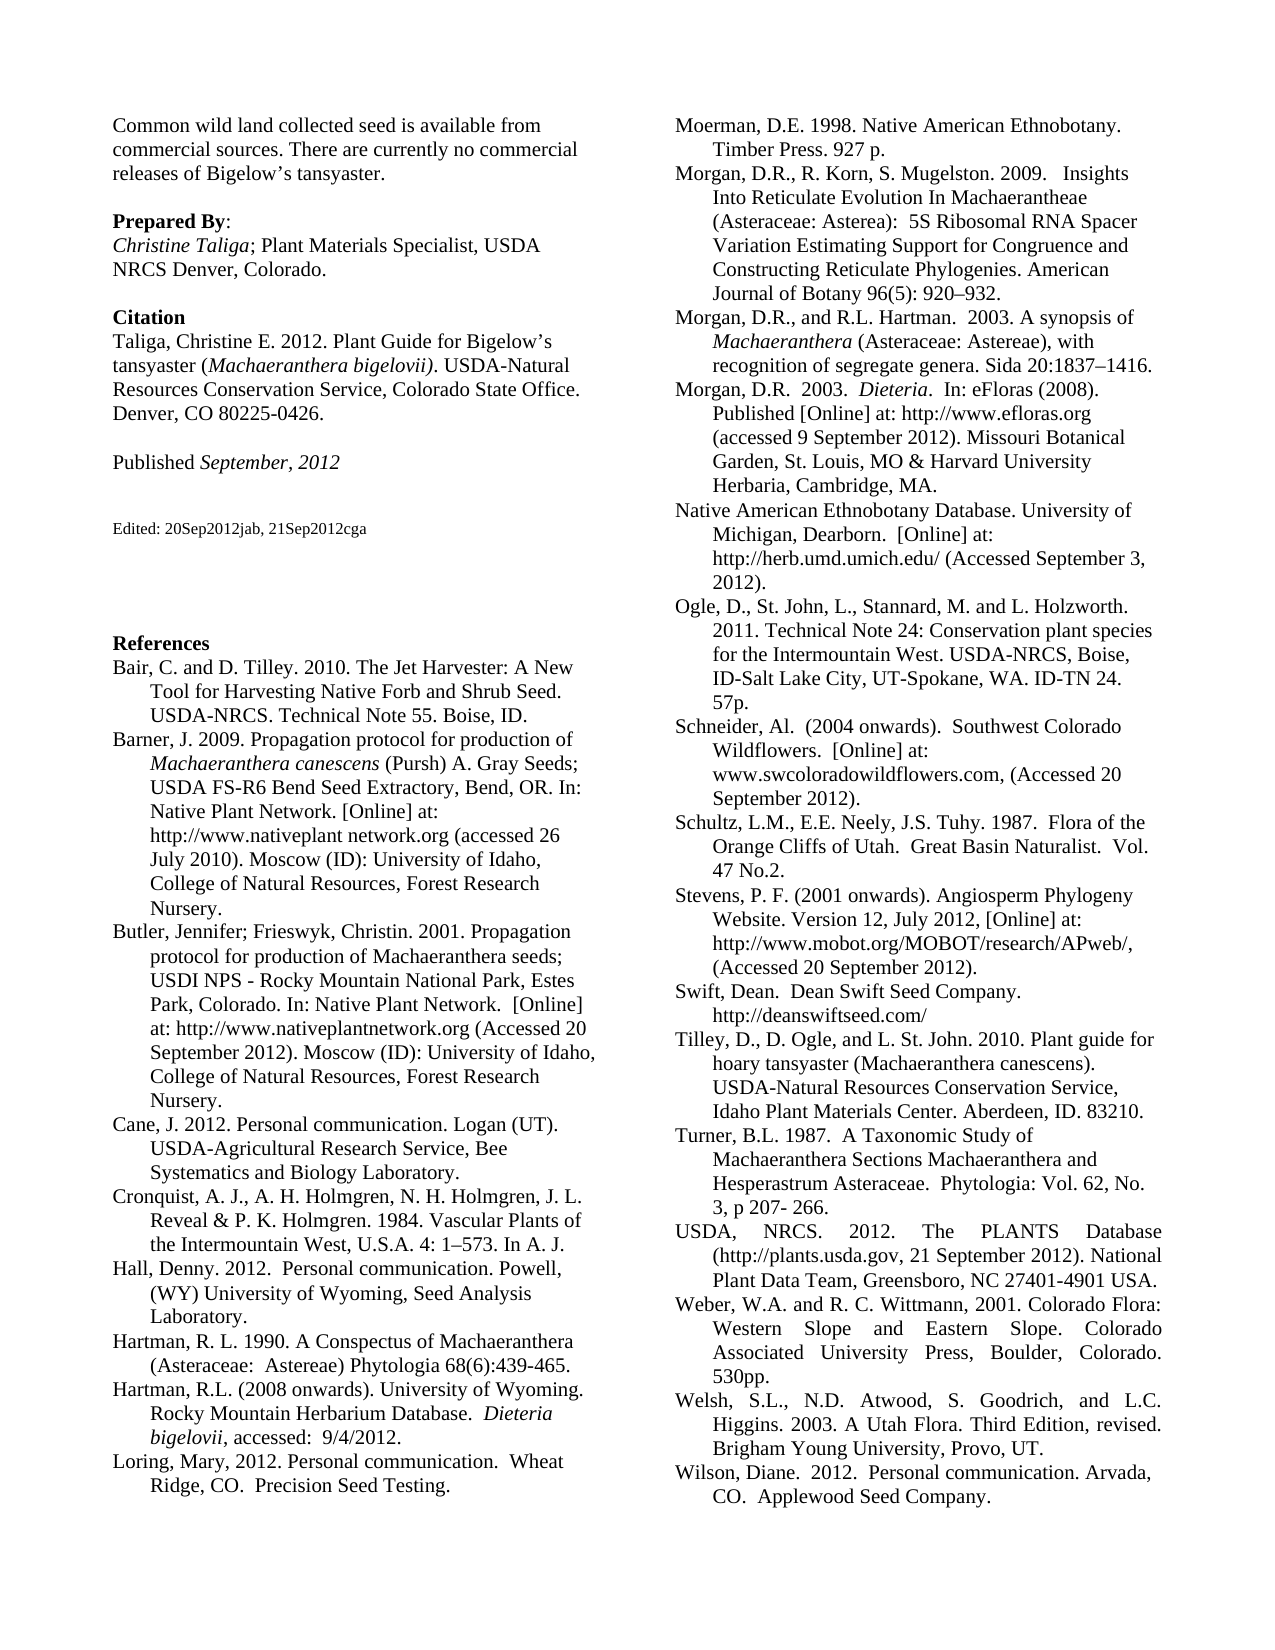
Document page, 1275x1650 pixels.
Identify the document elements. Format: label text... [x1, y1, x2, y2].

text Cronquist, A. J., A. H. Holmgren, N. H. Holmgren, J. L. Reveal & P. K. Holmgren. 1984. Vascular Plants of the Intermountain West, U.S.A. 4: 1–573. In A. J. [112, 1184, 600, 1256]
text Hartman, R.L. (2008 onwards). University of Wyoming. Rocky Mountain Herbarium Database. Dieteria bigelovii, accessed: 9/4/2012. [112, 1377, 600, 1449]
text http://www.nativeplant network.org (accessed 26 July 2010). Moscow (ID): University of Idaho, College of Natural Resources, Forest Research Nursery. [112, 823, 600, 919]
text Native American Ethnobotany Database. University of Michigan, Dearborn. [Online] at: http://herb.umd.umich.edu/ (Accessed September 3, 2012). [675, 497, 1162, 594]
text Christine Taliga; Plant Materials Specialist, USDA NRCS Denver, Colorado. [112, 233, 600, 281]
text Schultz, L.M., E.E. Neely, J.S. Tuhy. 1987. Flora of the Orange Cliffs of Utah. Great Basin Naturalist. Vol. 47 No.2. [675, 810, 1162, 882]
text Welsh, S.L., N.D. Atwood, S. Goodrich, and L.C. Higgins. 2003. A Utah Flora. Third Edition, revised. Brigham Young University, Provo, UT. [675, 1388, 1162, 1460]
text Butler, Jennifer; Frieswyk, Christin. 2001. Propagation protocol for production of Machaeranthera seeds; USDI NPS - Rocky Mountain National Park, Estes Park, Colorado. In: Native Plant Network. [Online] at: http://www.nativeplantnetwork.org (Accessed 20 September 2012). Moscow (ID): University of Idaho, College of Natural Resources, Forest Research Nursery. [112, 919, 600, 1112]
text Morgan, D.R. 2003. Dieteria. In: eFloras (2008). Published [Online] at: http://www.efloras.org (accessed 9 September 2012). Missouri Botanical Garden, St. Louis, MO & Harvard University Herbaria, Cambridge, MA. [675, 377, 1162, 497]
text Cane, J. 2012. Personal communication. Logan (UT). USDA-Agricultural Research Service, Bee Systematics and Biology Laboratory. [112, 1112, 600, 1184]
text Taliga, Christine E. 2012. Plant Guide for Bigelow’s tansyaster (Machaeranthera bigelovii). USDA-Natural Resources Conservation Service, Colorado State Office. Denver, CO 80225-0426. [112, 329, 600, 425]
text Published September, 2012 [112, 450, 600, 474]
subtitle References [112, 631, 600, 655]
text Hall, Denny. 2012. Personal communication. Powell, (WY) University of Wyoming, Seed Analysis Laboratory. [112, 1256, 600, 1328]
text Bair, C. and D. Tilley. 2010. The Jet Harvester: A New Tool for Harvesting Native Forb and Shrub Seed. USDA-NRCS. Technical Note 55. Boise, ID. [112, 655, 600, 727]
text Edited: 20Sep2012jab, 21Sep2012cga [112, 518, 600, 538]
subtitle Citation [112, 305, 600, 329]
text Loring, Mary, 2012. Personal communication. Wheat Ridge, CO. Precision Seed Testing. [112, 1449, 600, 1497]
text USDA, NRCS. 2012. The PLANTS Database (http://plants.usda.gov, 21 September 2012). National Plant Data Team, Greensboro, NC 27401-4901 USA. [675, 1219, 1162, 1292]
text Schneider, Al. (2004 onwards). Southwest Colorado Wildflowers. [Online] at: www.swcoloradowildflowers.com, (Accessed 20 September 2012). [675, 714, 1162, 810]
text Ogle, D., St. John, L., Stannard, M. and L. Holzworth. 2011. Technical Note 24: Conservation plant species for the Intermountain West. USDA-NRCS, Boise, ID-Salt Lake City, UT-Spokane, WA. ID-TN 24. 57p. [675, 594, 1162, 714]
text Stevens, P. F. (2001 onwards). Angiosperm Phylogeny Website. Version 12, July 2012, [Online] at: http://www.mobot.org/MOBOT/research/APweb/,(Accessed 20 September 2012). [675, 882, 1162, 979]
text Swift, Dean. Dean Swift Seed Company. http://deanswiftseed.com/ [675, 979, 1162, 1027]
text Turner, B.L. 1987. A Taxonomic Study of Machaeranthera Sections Machaeranthera and Hesperastrum Asteraceae. Phytologia: Vol. 62, No. 3, p 207- 266. [675, 1123, 1162, 1219]
text Weber, W.A. and R. C. Wittmann, 2001. Colorado Flora: Western Slope and Eastern Slope. Colorado Associated University Press, Boulder, Colorado. 530pp. [675, 1292, 1162, 1388]
text Barner, J. 2009. Propagation protocol for production of Machaeranthera canescens (Pursh) A. Gray Seeds; USDA FS-R6 Bend Seed Extractory, Bend, OR. In: Native Plant Network. [Online] at: [112, 727, 600, 823]
text Morgan, D.R., and R.L. Hartman. 2003. A synopsis of Machaeranthera (Asteraceae: Astereae), with recognition of segregate genera. Sida 20:1837–1416. [675, 305, 1162, 377]
text Wilson, Diane. 2012. Personal communication. Arvada, CO. Applewood Seed Company. [675, 1460, 1162, 1508]
text Morgan, D.R., R. Korn, S. Mugelston. 2009. Insights Into Reticulate Evolution In Machaerantheae (Asteraceae: Asterea): 5S Ribosomal RNA Spacer Variation Estimating Support for Congruence and Constructing Reticulate Phylogenies. American Journal of Botany 96(5): 920–932. [675, 161, 1162, 305]
text Hartman, R. L. 1990. A Conspectus of Machaeranthera (Asteraceae: Astereae) Phytologia 68(6):439-465. [112, 1328, 600, 1377]
subtitle Common wild land collected seed is available from commercial sources. There are currently no commercial releases of Bigelow’s tansyaster. [112, 112, 600, 185]
text Moerman, D.E. 1998. Native American Ethnobotany. Timber Press. 927 p. [675, 112, 1162, 161]
text Tilley, D., D. Ogle, and L. St. John. 2010. Plant guide for hoary tansyaster (Machaeranthera canescens). USDA-Natural Resources Conservation Service, Idaho Plant Materials Center. Aberdeen, ID. 83210. [675, 1027, 1162, 1123]
text Prepared By: [112, 209, 600, 233]
